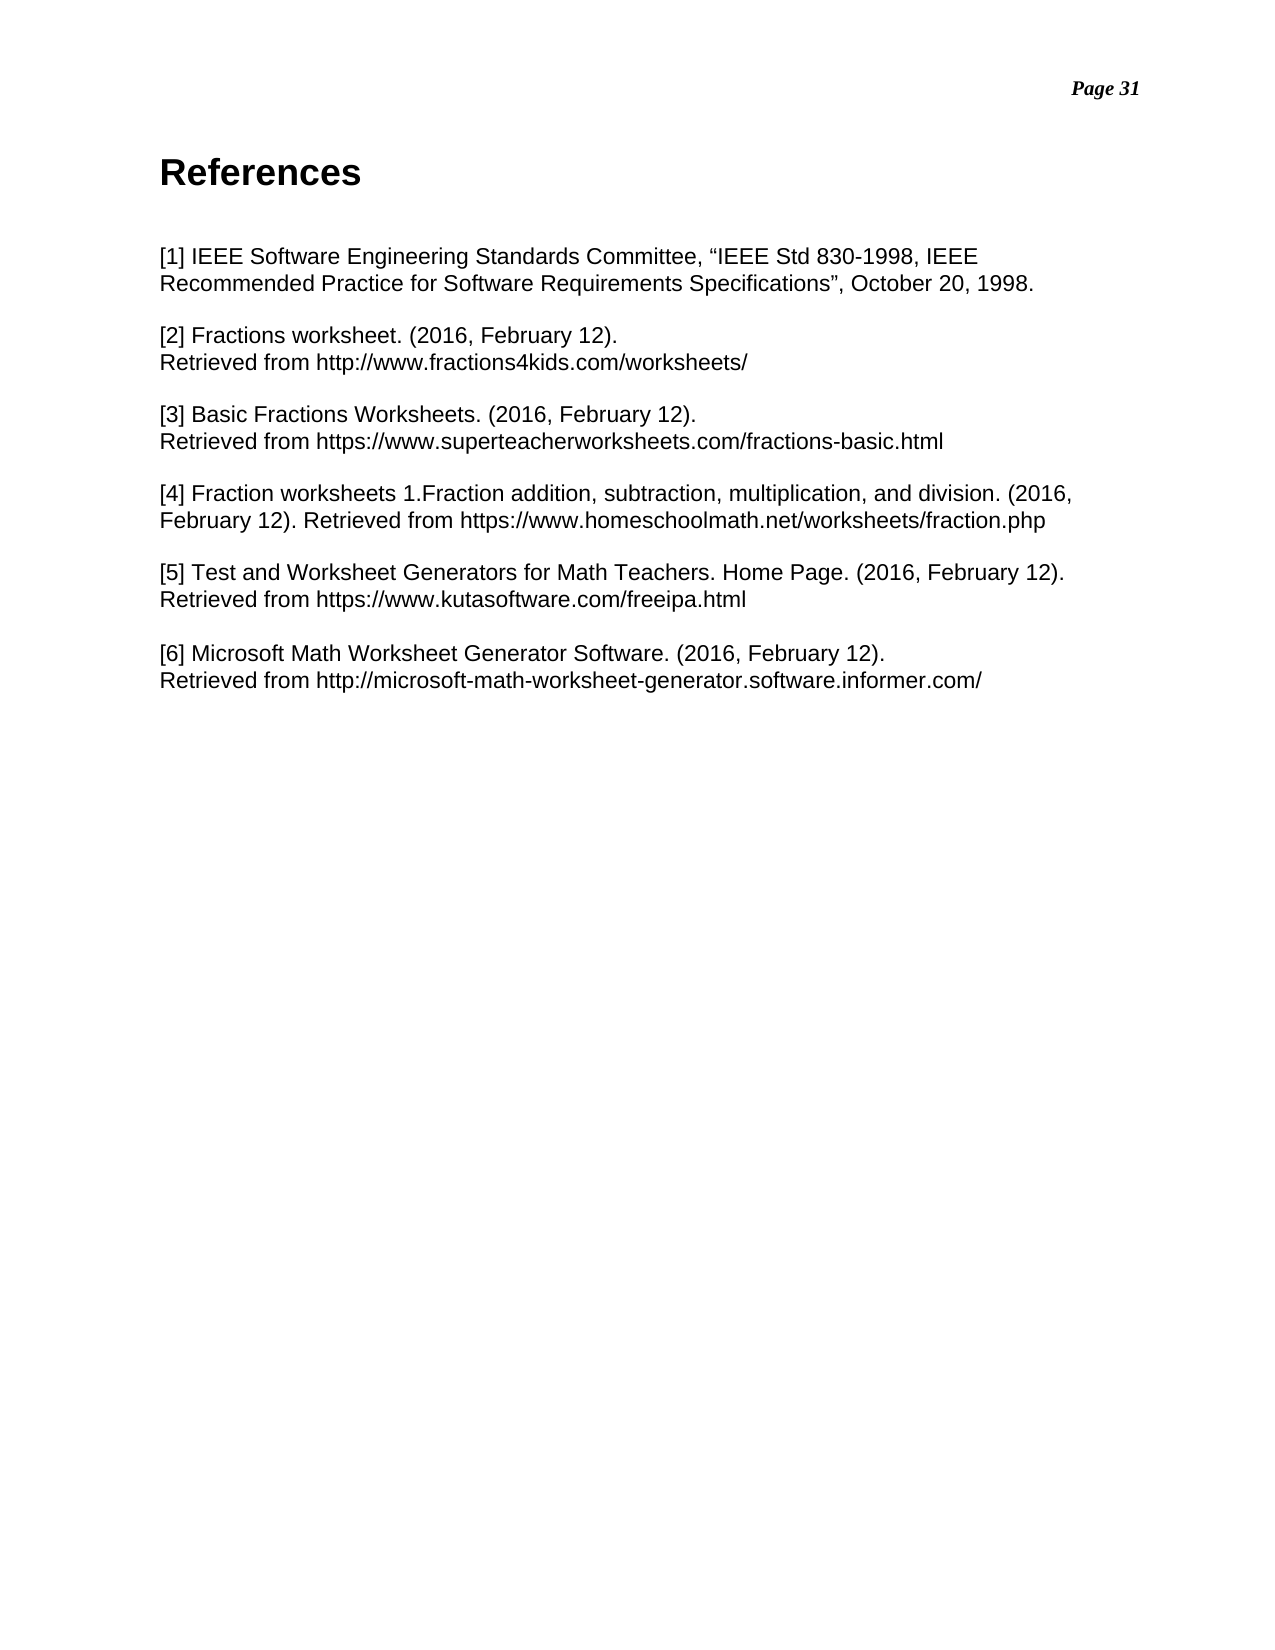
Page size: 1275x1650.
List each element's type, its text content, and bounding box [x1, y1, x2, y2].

list [5] Test and Worksheet Generators for Math Teachers. Home Page. (2016, February 12). Retrieved from https://www.kutasoftware.com/freeipa.html [159, 559, 1140, 612]
text [2] Fractions worksheet. (2016, February 12). [159, 322, 1140, 348]
text Retrieved from http://www.fractions4kids.com/worksheets/ [159, 348, 1140, 375]
text [4] Fraction worksheets 1.Fraction addition, subtraction, multiplication, and division. (2016, February 12). Retrieved from https://www.homeschoolmath.net/worksheets/fraction.php [159, 480, 1140, 533]
subtitle References [159, 150, 1140, 193]
text [3] Basic Fractions Worksheets. (2016, February 12). [159, 401, 1140, 428]
text [6] Microsoft Math Worksheet Generator Software. (2016, February 12). [159, 612, 1140, 667]
text Retrieved from http://microsoft-math-worksheet-generator.software.informer.com/ [159, 667, 1140, 693]
text Retrieved from https://www.superteacherworksheets.com/fractions-basic.html [159, 428, 1140, 454]
text [1] IEEE Software Engineering Standards Committee, “IEEE Std 830-1998, IEEE Recommended Practice for Software Requirements Specifications”, October 20, 1998. [159, 243, 1140, 296]
